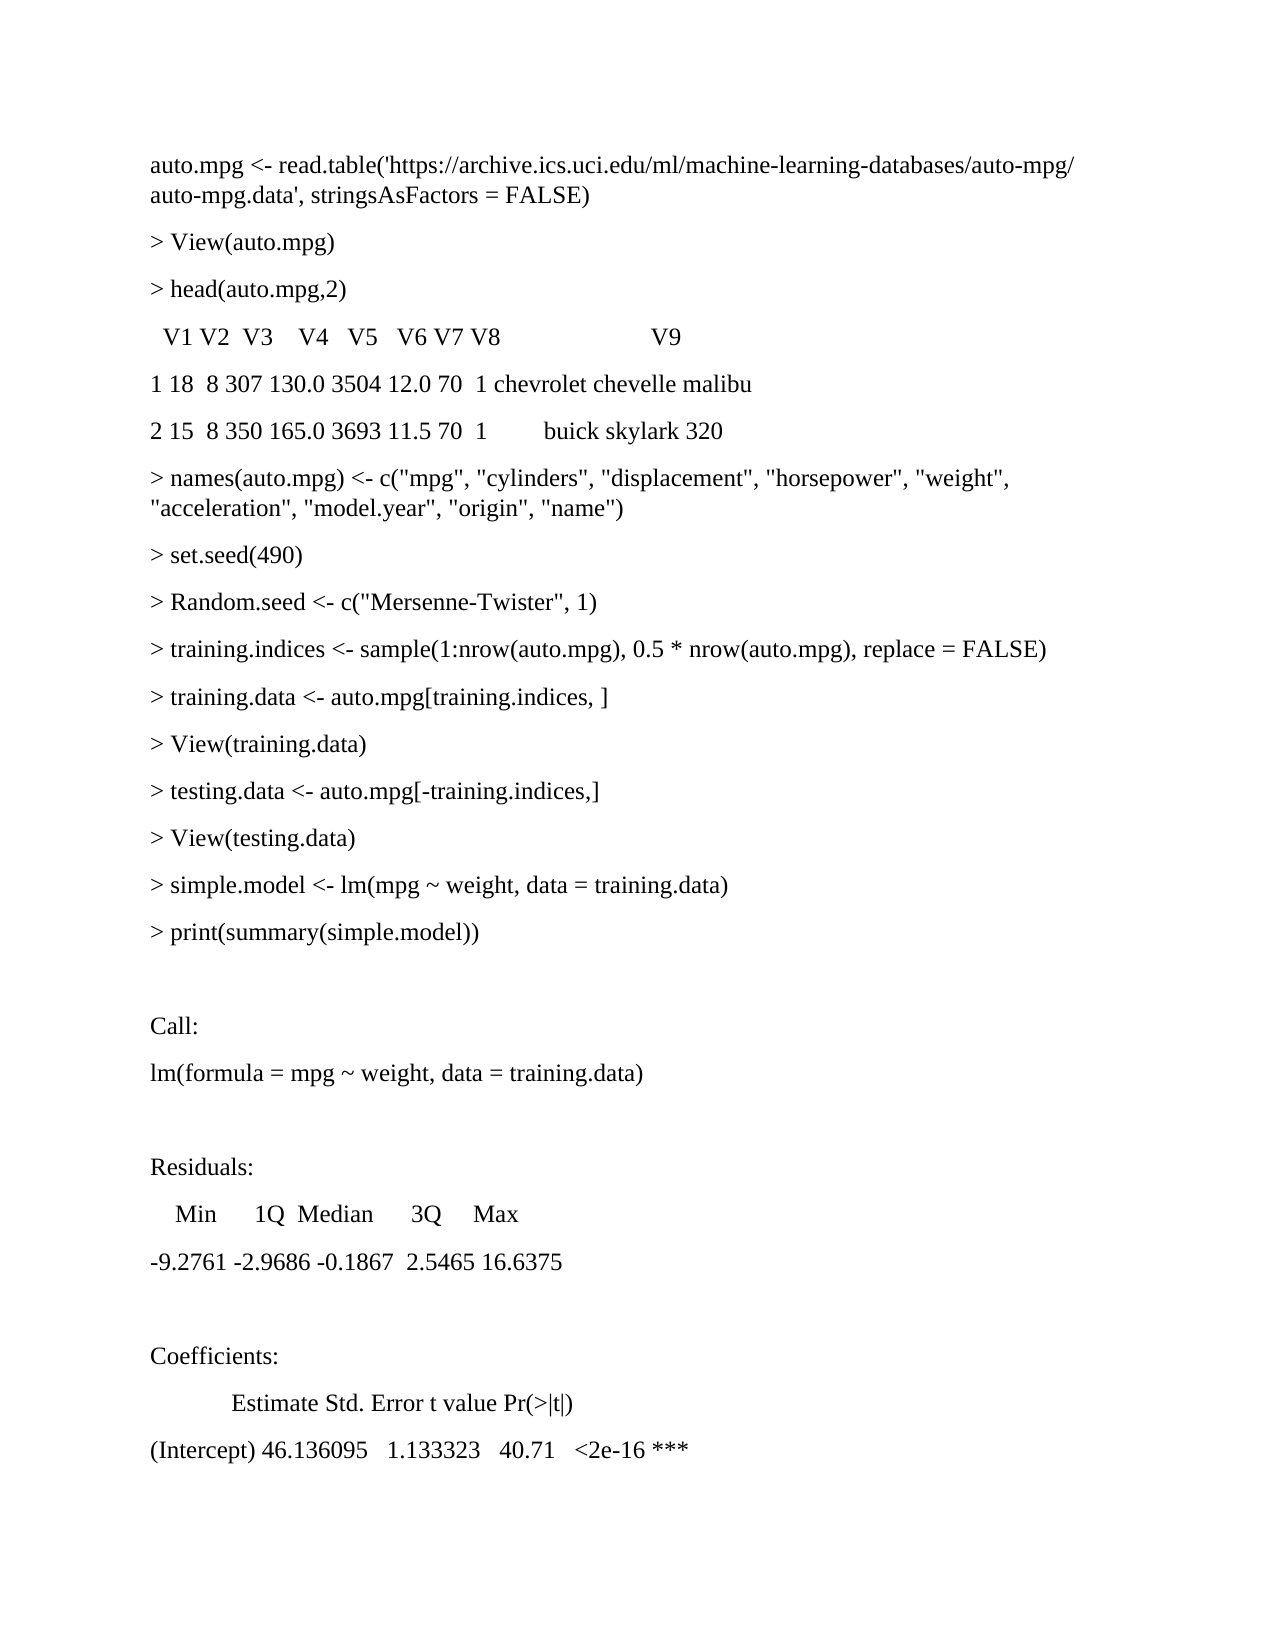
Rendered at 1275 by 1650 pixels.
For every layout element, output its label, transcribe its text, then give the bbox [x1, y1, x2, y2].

text Min 1Q Median 3Q Max [150, 1199, 1125, 1228]
text > View(testing.data) [150, 823, 1125, 852]
text > training.indices <- sample(1:nrow(auto.mpg), 0.5 * nrow(auto.mpg), replace = FALSE) [150, 634, 1125, 663]
text > print(summary(simple.model)) [150, 917, 1125, 946]
text -9.2761 -2.9686 -0.1867 2.5465 16.6375 [150, 1247, 1125, 1275]
text Coefficients: [150, 1341, 1125, 1369]
text > View(auto.mpg) [150, 227, 1125, 256]
text 2 15 8 350 165.0 3693 11.5 70 1 buick skylark 320 [150, 416, 1125, 444]
text > View(training.data) [150, 729, 1125, 757]
text > simple.model <- lm(mpg ~ weight, data = training.data) [150, 870, 1125, 899]
text V1 V2 V3 V4 V5 V6 V7 V8 V9 [150, 322, 1125, 350]
text > names(auto.mpg) <- c("mpg", "cylinders", "displacement", "horsepower", "weight", "acceleration", "model.year", "origin", "name") [150, 463, 1125, 522]
text lm(formula = mpg ~ weight, data = training.data) [150, 1058, 1125, 1087]
text > testing.data <- auto.mpg[-training.indices,] [150, 776, 1125, 804]
text (Intercept) 46.136095 1.133323 40.71 <2e-16 *** [150, 1435, 1125, 1464]
text Residuals: [150, 1152, 1125, 1181]
text Estimate Std. Error t value Pr(>|t|) [150, 1388, 1125, 1417]
text > training.data <- auto.mpg[training.indices, ] [150, 682, 1125, 710]
text > Random.seed <- c("Mersenne-Twister", 1) [150, 587, 1125, 616]
text Call: [150, 1011, 1125, 1040]
text 1 18 8 307 130.0 3504 12.0 70 1 chevrolet chevelle malibu [150, 369, 1125, 397]
text auto.mpg <- read.table('https://archive.ics.uci.edu/ml/machine-learning-databases/auto-mpg/auto-mpg.data', stringsAsFactors = FALSE) [150, 150, 1125, 209]
text > head(auto.mpg,2) [150, 274, 1125, 303]
text > set.seed(490) [150, 540, 1125, 569]
